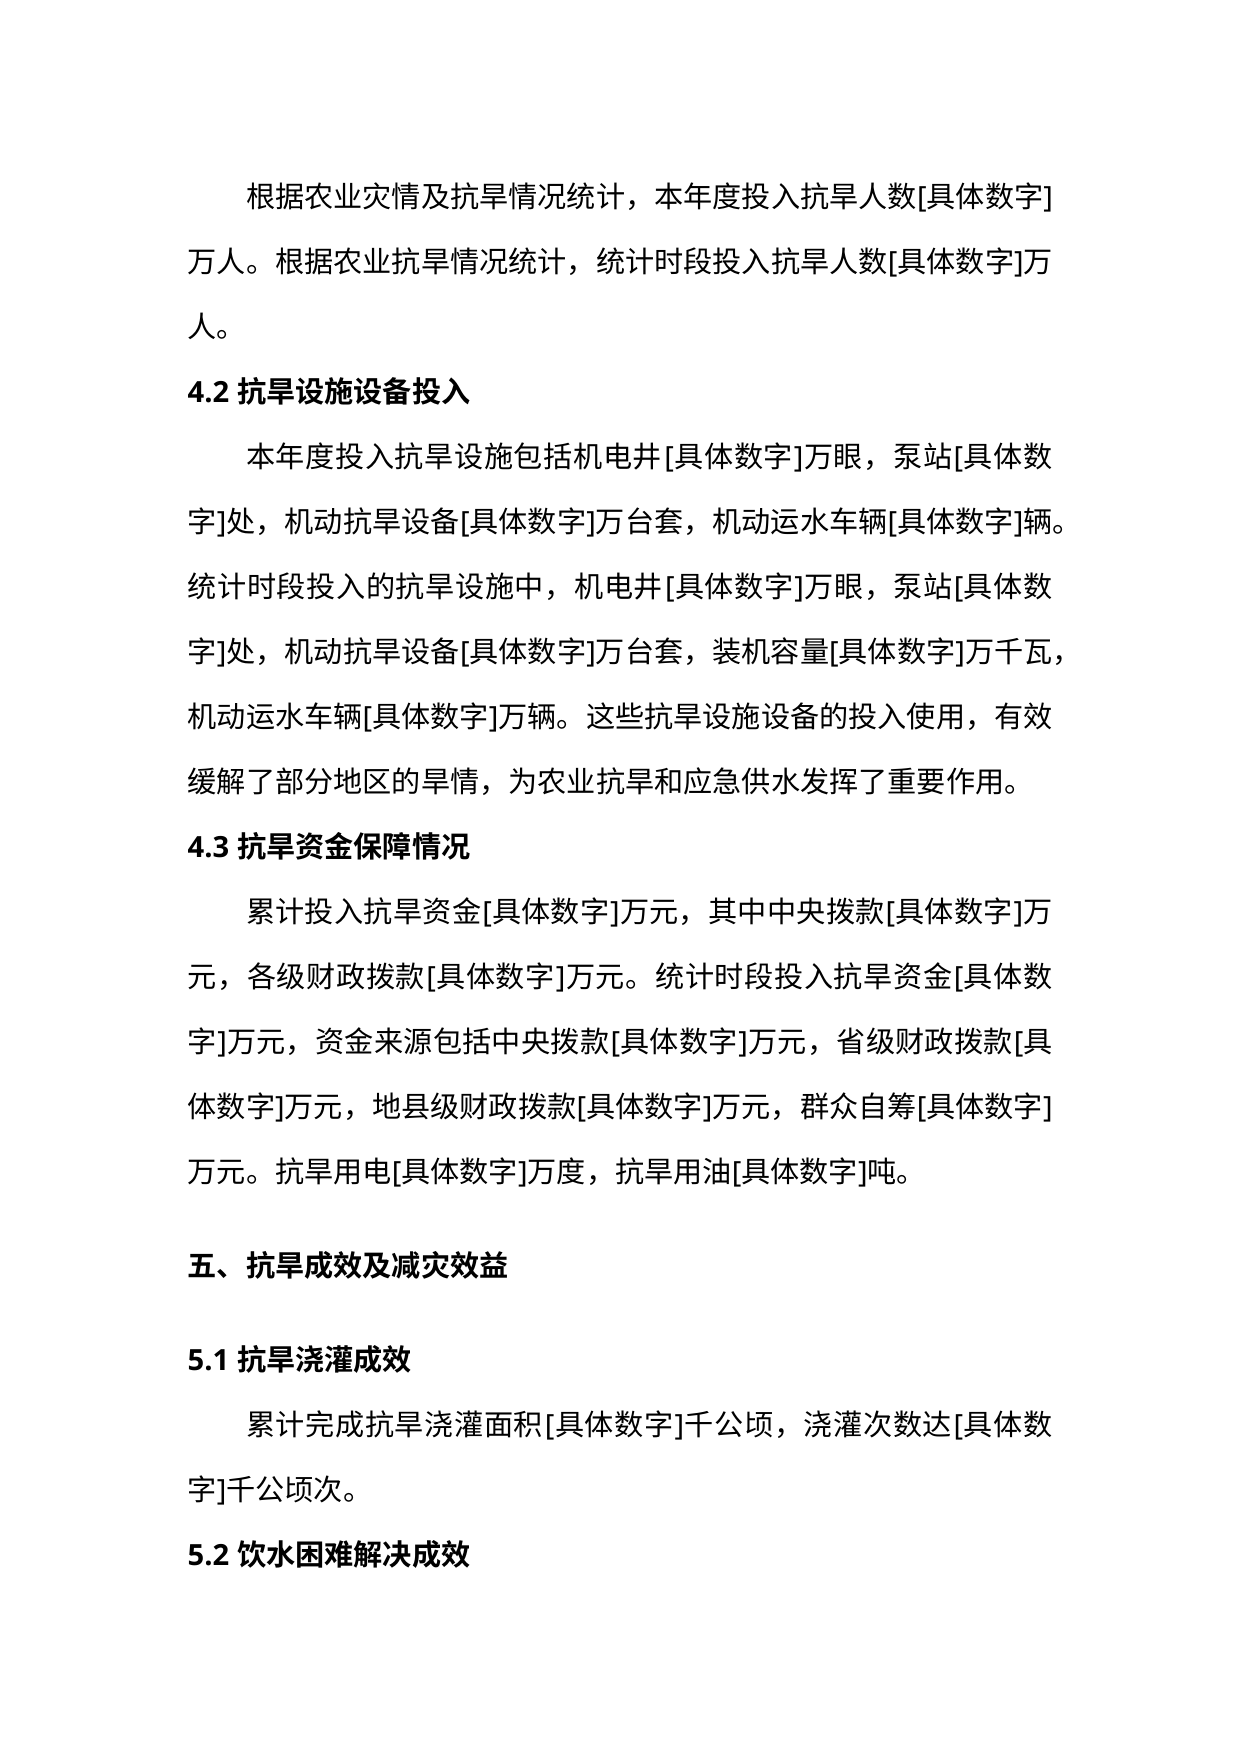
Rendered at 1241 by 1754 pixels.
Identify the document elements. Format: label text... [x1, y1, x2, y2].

text 累计完成抗旱浇灌面积[具体数字]千公顷，浇灌次数达[具体数字]千公顷次。 [187, 1390, 1053, 1520]
text 累计投入抗旱资金[具体数字]万元，其中中央拨款[具体数字]万元，各级财政拨款[具体数字]万元。统计时段投入抗旱资金[具体数字]万元，资金来源包括中央拨款[具体数字]万元，省级财政拨款[具体数字]万元，地县级财政拨款[具体数字]万元，群众自筹[具体数字]万元。抗旱用电[具体数字]万度，抗旱用油[具体数字]吨。 [187, 877, 1053, 1202]
text 5.1 抗旱浇灌成效 [187, 1325, 1053, 1390]
text 4.3 抗旱资金保障情况 [187, 812, 1053, 877]
text 5.2 饮水困难解决成效 [187, 1520, 1053, 1585]
text 4.2 抗旱设施设备投入 [187, 357, 1053, 422]
text 五、抗旱成效及减灾效益 [187, 1231, 1053, 1296]
text 本年度投入抗旱设施包括机电井[具体数字]万眼，泵站[具体数字]处，机动抗旱设备[具体数字]万台套，机动运水车辆[具体数字]辆。统计时段投入的抗旱设施中，机电井[具体数字]万眼，泵站[具体数字]处，机动抗旱设备[具体数字]万台套，装机容量[具体数字]万千瓦，机动运水车辆[具体数字]万辆。这些抗旱设施设备的投入使用，有效缓解了部分地区的旱情，为农业抗旱和应急供水发挥了重要作用。 [187, 422, 1053, 812]
text 根据农业灾情及抗旱情况统计，本年度投入抗旱人数[具体数字]万人。根据农业抗旱情况统计，统计时段投入抗旱人数[具体数字]万人。 [187, 162, 1053, 357]
